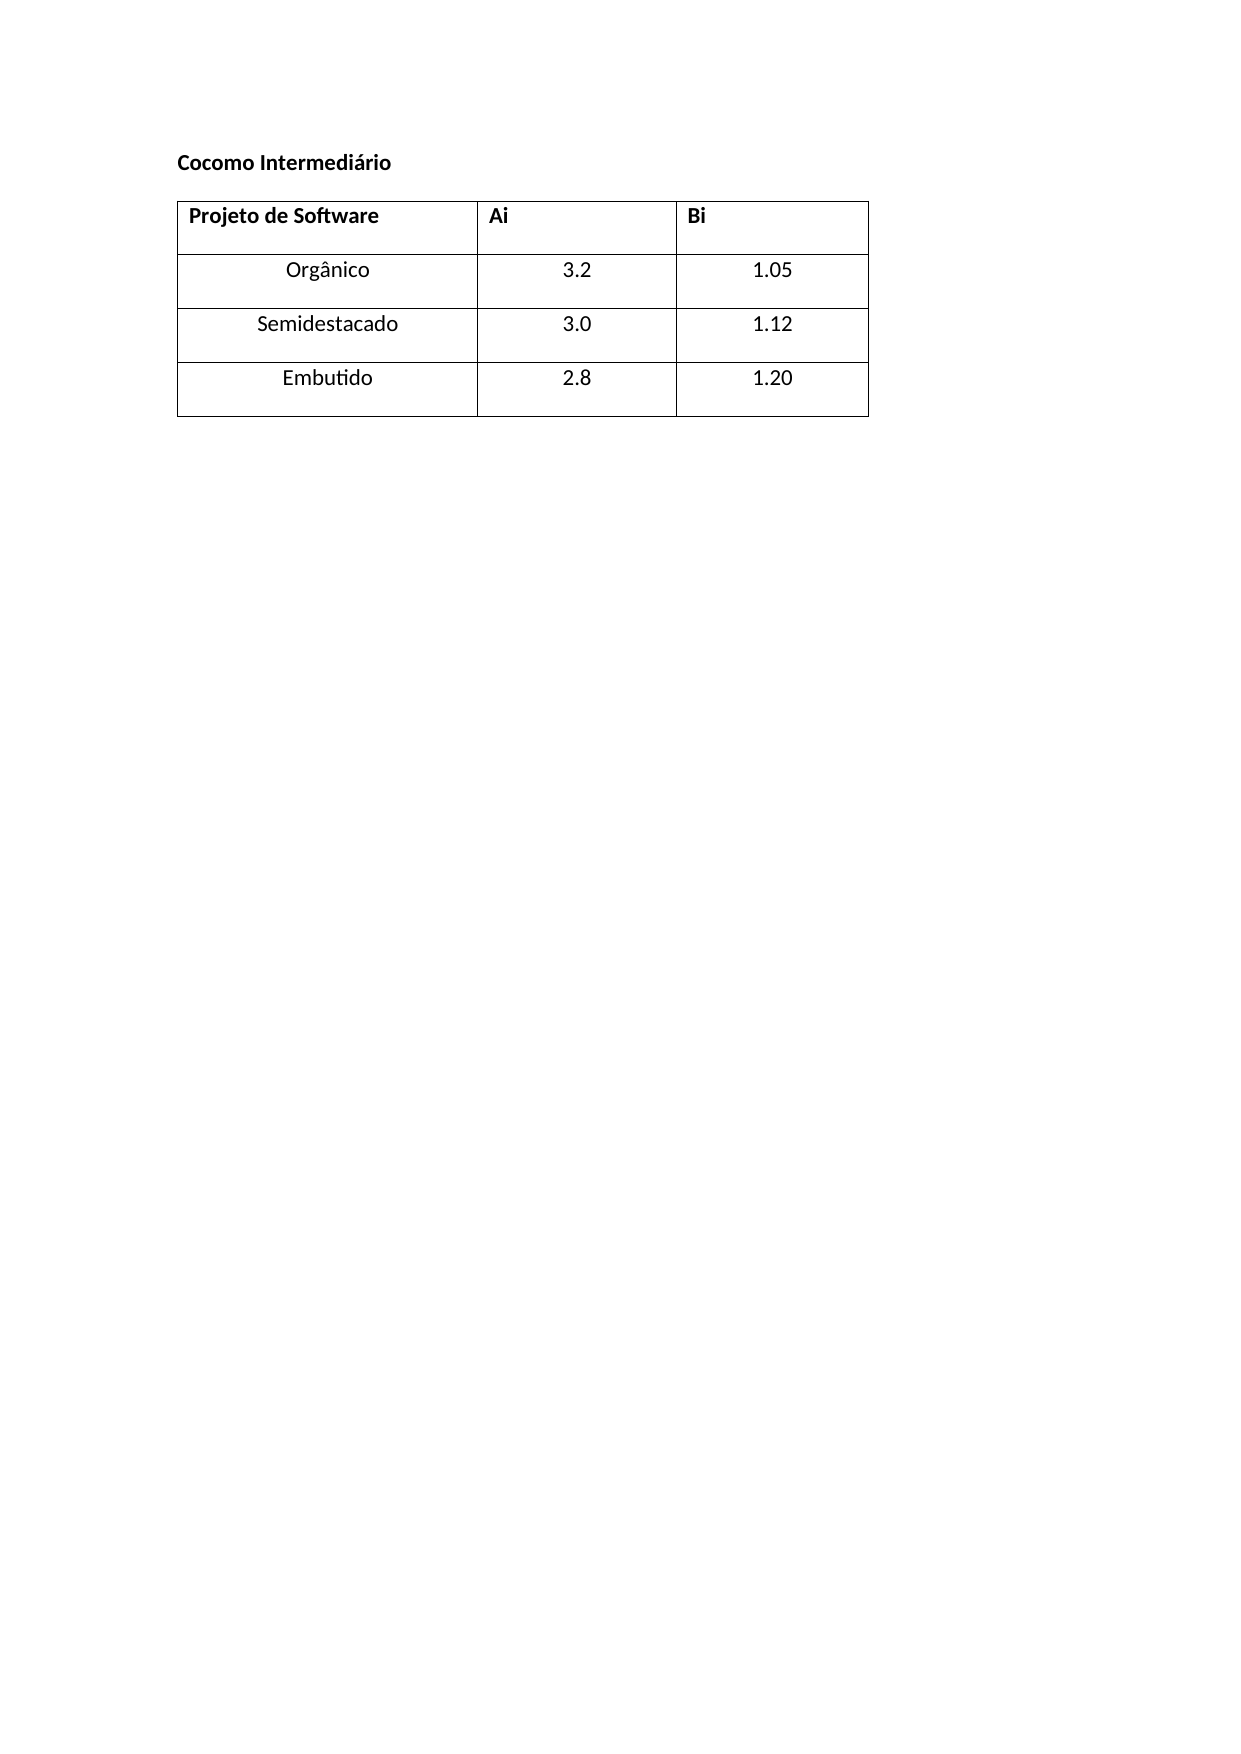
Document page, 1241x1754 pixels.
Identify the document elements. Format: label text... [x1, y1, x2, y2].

table_header Projeto de Software [178, 202, 477, 254]
table_header Ai [478, 202, 676, 254]
table_header Bi [677, 202, 868, 254]
table_cell 3.2 [478, 255, 676, 308]
table_cell Semidestacado [178, 309, 477, 362]
text Cocomo Intermediário [177, 148, 1063, 176]
table_cell 1.05 [677, 255, 868, 308]
table_cell 2.8 [478, 363, 676, 416]
table_cell Orgânico [178, 255, 477, 308]
table_cell 3.0 [478, 309, 676, 362]
table_cell 1.20 [677, 363, 868, 416]
table_cell Embutido [178, 363, 477, 416]
table_cell 1.12 [677, 309, 868, 362]
